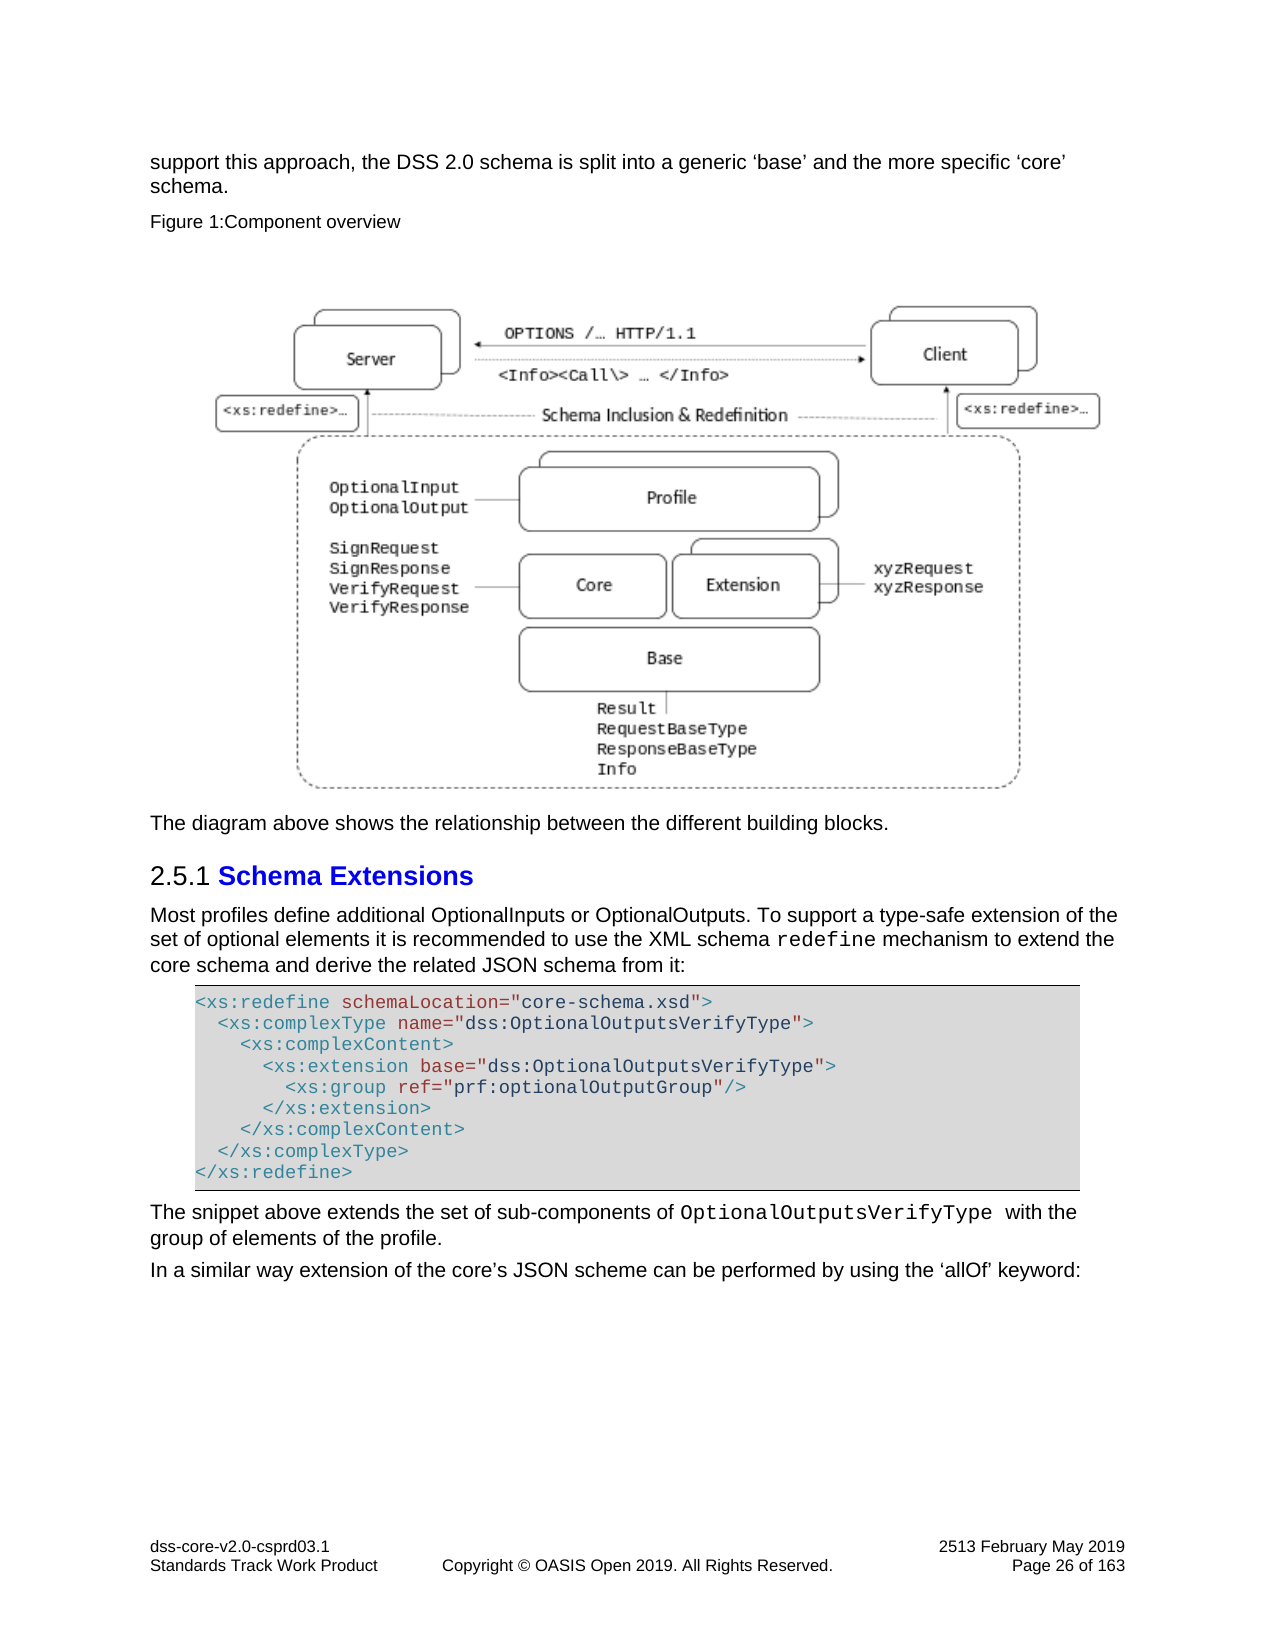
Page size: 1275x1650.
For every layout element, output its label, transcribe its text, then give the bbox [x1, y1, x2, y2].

text <xs:redefine schemaLocation="core-schema.xsd"> <xs:complexType name="dss:OptionalOutputsVerifyType"> <xs:complexContent> <xs:extension base="dss:OptionalOutputsVerifyType"> <xs:group ref="prf:optionalOutputGroup"/> </xs:extension> </xs:complexContent> </xs:complexType> </xs:redefine> [195, 986, 1080, 1190]
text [150, 150, 1125, 198]
text Figure 1:Component overview [150, 210, 1125, 232]
subtitle Schema Extensions [150, 859, 1125, 891]
text Most profiles define additional OptionalInputs or OptionalOutputs. To support a type-safe extension of the set of optional elements it is recommended to use the XML schema redefine mechanism to extend the core schema and derive the related JSON schema from it: [150, 903, 1125, 977]
text In a similar way extension of the core’s JSON scheme can be performed by using the ‘allOf’ keyword: [150, 1258, 1125, 1282]
text The diagram above shows the relationship between the different building blocks. [150, 811, 1125, 834]
text The snippet above extends the set of sub-components of OptionalOutputsVerifyType with the group of elements of the profile. [150, 1199, 1125, 1249]
